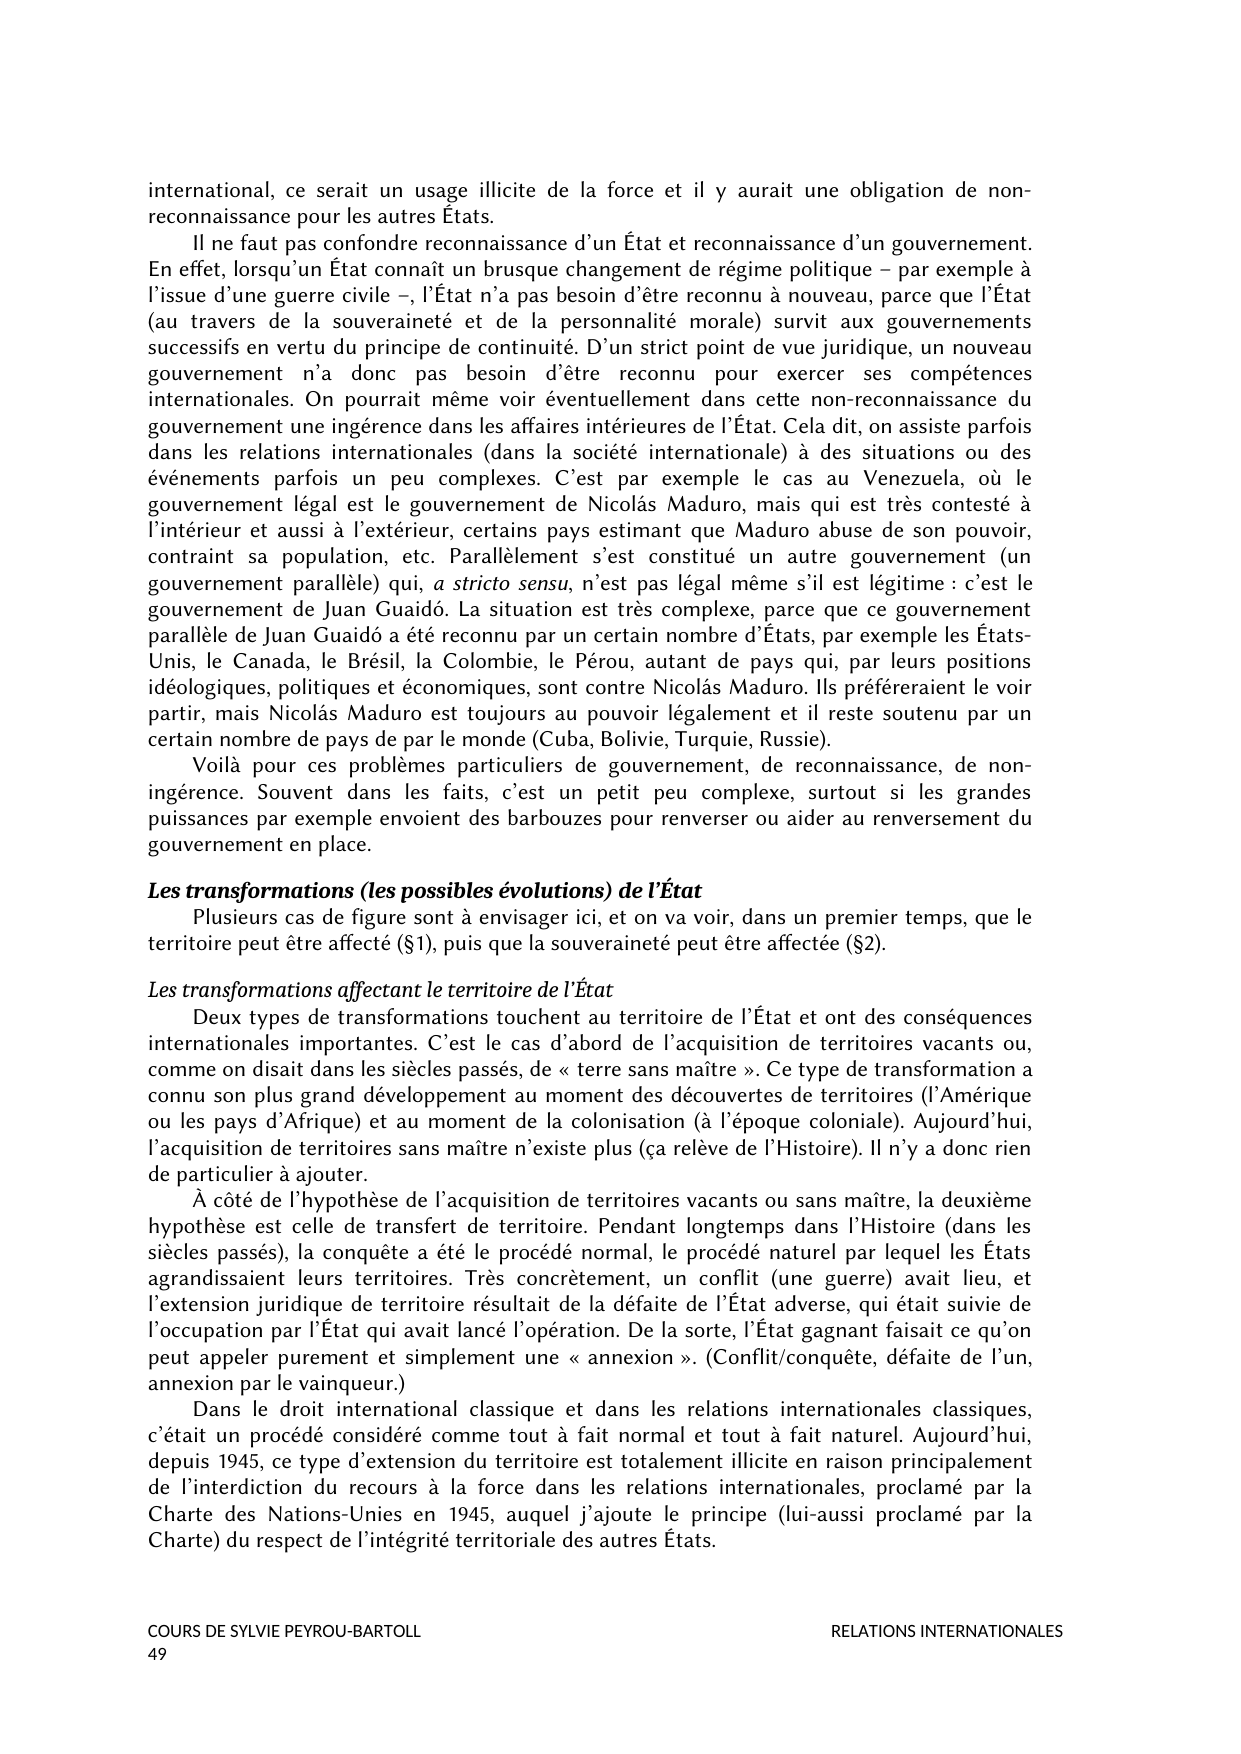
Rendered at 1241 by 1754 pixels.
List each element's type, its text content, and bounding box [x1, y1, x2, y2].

text Dans le droit international classique et dans les relations internationales classiques, c’était un procédé considéré comme tout à fait normal et tout à fait naturel. Aujourd’hui, depuis 1945, ce type d’extension du territoire est totalement illicite en raison principalement de l’interdiction du recours à la force dans les relations internationales, proclamé par la Charte des Nations-Unies en 1945, auquel j’ajoute le principe (lui-aussi proclamé par la Charte) du respect de l’intégrité territoriale des autres États. [148, 1396, 1033, 1553]
text À côté de l’hypothèse de l’acquisition de territoires vacants ou sans maître, la deuxième hypothèse est celle de transfert de territoire. Pendant longtemps dans l’Histoire (dans les siècles passés), la conquête a été le procédé normal, le procédé naturel par lequel les États agrandissaient leurs territoires. Très concrètement, un conflit (une guerre) avait lieu, et l’extension juridique de territoire résultait de la défaite de l’État adverse, qui était suivie de l’occupation par l’État qui avait lancé l’opération. De la sorte, l’État gagnant faisait ce qu’on peut appeler purement et simplement une « annexion ». (Conflit/conquête, défaite de l’un, annexion par le vainqueur.) [148, 1187, 1033, 1396]
subtitle Les transformations (les possibles évolutions) de l’État [148, 878, 1033, 904]
text Il ne faut pas confondre reconnaissance d’un État et reconnaissance d’un gouvernement. En effet, lorsqu’un État connaît un brusque changement de régime politique – par exemple à l’issue d’une guerre civile –, l’État n’a pas besoin d’être reconnu à nouveau, parce que l’État (au travers de la souveraineté et de la personnalité morale) survit aux gouvernements successifs en vertu du principe de continuité. D’un strict point de vue juridique, un nouveau gouvernement n’a donc pas besoin d’être reconnu pour exercer ses compétences internationales. On pourrait même voir éventuellement dans cette non-reconnaissance du gouvernement une ingérence dans les affaires intérieures de l’État. Cela dit, on assiste parfois dans les relations internationales (dans la société internationale) à des situations ou des événements parfois un peu complexes. C’est par exemple le cas au Venezuela, où le gouvernement légal est le gouvernement de Nicolás Maduro, mais qui est très contesté à l’intérieur et aussi à l’extérieur, certains pays estimant que Maduro abuse de son pouvoir, contraint sa population, etc. Parallèlement s’est constitué un autre gouvernement (un gouvernement parallèle) qui, a stricto sensu, n’est pas légal même s’il est légitime : c’est le gouvernement de Juan Guaidó. La situation est très complexe, parce que ce gouvernement parallèle de Juan Guaidó a été reconnu par un certain nombre d’États, par exemple les États-Unis, le Canada, le Brésil, la Colombie, le Pérou, autant de pays qui, par leurs positions idéologiques, politiques et économiques, sont contre Nicolás Maduro. Ils préféreraient le voir partir, mais Nicolás Maduro est toujours au pouvoir légalement et il reste soutenu par un certain nombre de pays de par le monde (Cuba, Bolivie, Turquie, Russie). [148, 229, 1033, 752]
text Deux types de transformations touchent au territoire de l’État et ont des conséquences internationales importantes. C’est le cas d’abord de l’acquisition de territoires vacants ou, comme on disait dans les siècles passés, de « terre sans maître ». Ce type de transformation a connu son plus grand développement au moment des découvertes de territoires (l’Amérique ou les pays d’Afrique) et au moment de la colonisation (à l’époque coloniale). Aujourd’hui, l’acquisition de territoires sans maître n’existe plus (ça relève de l’Histoire). Il n’y a donc rien de particulier à ajouter. [148, 1004, 1033, 1187]
subtitle Les transformations affectant le territoire de l’État [148, 977, 1033, 1004]
text Plusieurs cas de figure sont à envisager ici, et on va voir, dans un premier temps, que le territoire peut être affecté (§1), puis que la souveraineté peut être affectée (§2). [148, 904, 1033, 956]
text Voilà pour ces problèmes particuliers de gouvernement, de reconnaissance, de non-ingérence. Souvent dans les faits, c’est un petit peu complexe, surtout si les grandes puissances par exemple envoient des barbouzes pour renverser ou aider au renversement du gouvernement en place. [148, 752, 1033, 857]
